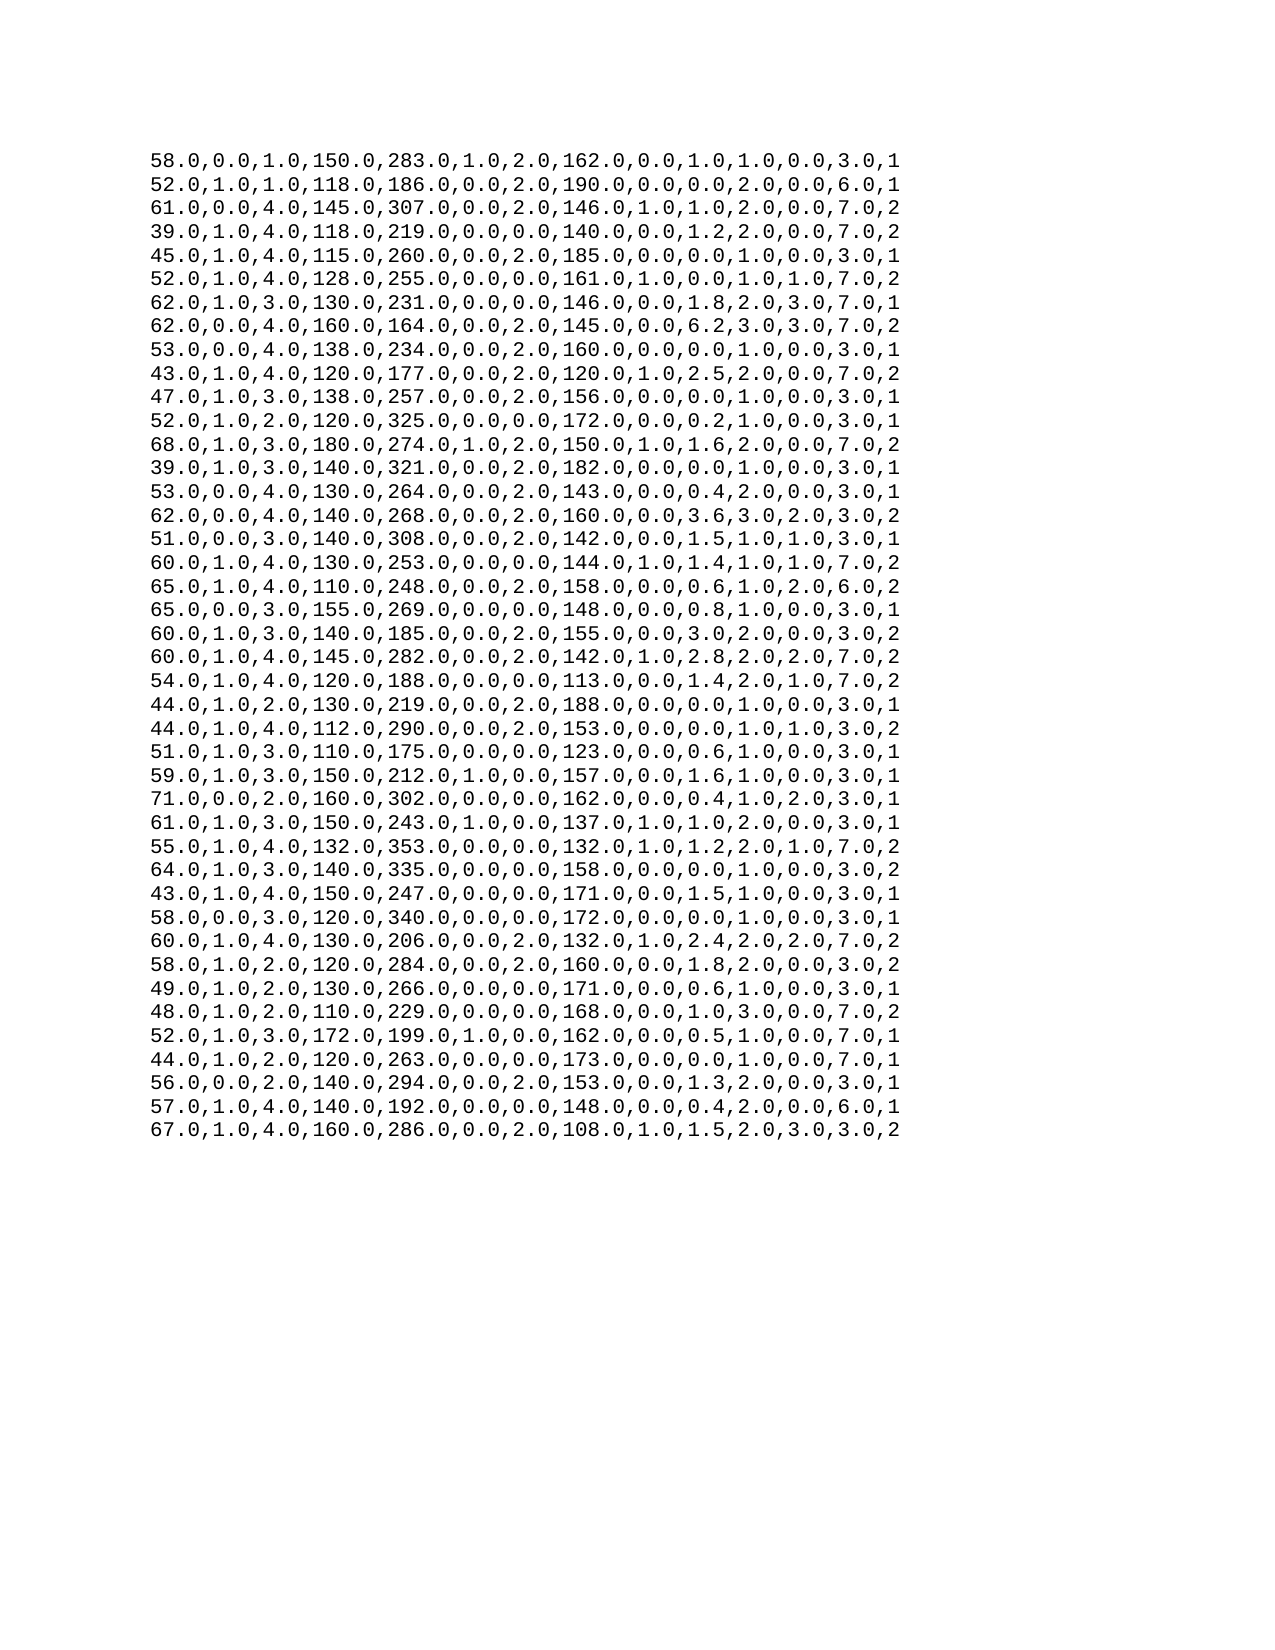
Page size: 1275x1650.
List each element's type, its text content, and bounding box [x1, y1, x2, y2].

text 52.0,1.0,1.0,118.0,186.0,0.0,2.0,190.0,0.0,0.0,2.0,0.0,6.0,1 [150, 174, 1125, 197]
text 55.0,1.0,4.0,132.0,353.0,0.0,0.0,132.0,1.0,1.2,2.0,1.0,7.0,2 [150, 836, 1125, 859]
text 44.0,1.0,4.0,112.0,290.0,0.0,2.0,153.0,0.0,0.0,1.0,1.0,3.0,2 [150, 717, 1125, 741]
text 71.0,0.0,2.0,160.0,302.0,0.0,0.0,162.0,0.0,0.4,1.0,2.0,3.0,1 [150, 788, 1125, 812]
text 53.0,0.0,4.0,138.0,234.0,0.0,2.0,160.0,0.0,0.0,1.0,0.0,3.0,1 [150, 339, 1125, 363]
text 59.0,1.0,3.0,150.0,212.0,1.0,0.0,157.0,0.0,1.6,1.0,0.0,3.0,1 [150, 765, 1125, 788]
text 39.0,1.0,3.0,140.0,321.0,0.0,2.0,182.0,0.0,0.0,1.0,0.0,3.0,1 [150, 457, 1125, 481]
text 60.0,1.0,4.0,130.0,253.0,0.0,0.0,144.0,1.0,1.4,1.0,1.0,7.0,2 [150, 552, 1125, 576]
text 44.0,1.0,2.0,130.0,219.0,0.0,2.0,188.0,0.0,0.0,1.0,0.0,3.0,1 [150, 694, 1125, 717]
text 68.0,1.0,3.0,180.0,274.0,1.0,2.0,150.0,1.0,1.6,2.0,0.0,7.0,2 [150, 434, 1125, 457]
text 56.0,0.0,2.0,140.0,294.0,0.0,2.0,153.0,0.0,1.3,2.0,0.0,3.0,1 [150, 1072, 1125, 1096]
text 52.0,1.0,2.0,120.0,325.0,0.0,0.0,172.0,0.0,0.2,1.0,0.0,3.0,1 [150, 410, 1125, 434]
text 67.0,1.0,4.0,160.0,286.0,0.0,2.0,108.0,1.0,1.5,2.0,3.0,3.0,2 [150, 1119, 1125, 1143]
text 58.0,1.0,2.0,120.0,284.0,0.0,2.0,160.0,0.0,1.8,2.0,0.0,3.0,2 [150, 954, 1125, 978]
text 61.0,1.0,3.0,150.0,243.0,1.0,0.0,137.0,1.0,1.0,2.0,0.0,3.0,1 [150, 812, 1125, 836]
text 60.0,1.0,4.0,145.0,282.0,0.0,2.0,142.0,1.0,2.8,2.0,2.0,7.0,2 [150, 647, 1125, 670]
text 51.0,0.0,3.0,140.0,308.0,0.0,2.0,142.0,0.0,1.5,1.0,1.0,3.0,1 [150, 528, 1125, 552]
text 60.0,1.0,4.0,130.0,206.0,0.0,2.0,132.0,1.0,2.4,2.0,2.0,7.0,2 [150, 930, 1125, 954]
text 64.0,1.0,3.0,140.0,335.0,0.0,0.0,158.0,0.0,0.0,1.0,0.0,3.0,2 [150, 859, 1125, 883]
text 62.0,1.0,3.0,130.0,231.0,0.0,0.0,146.0,0.0,1.8,2.0,3.0,7.0,1 [150, 292, 1125, 316]
text 58.0,0.0,3.0,120.0,340.0,0.0,0.0,172.0,0.0,0.0,1.0,0.0,3.0,1 [150, 907, 1125, 930]
text 60.0,1.0,3.0,140.0,185.0,0.0,2.0,155.0,0.0,3.0,2.0,0.0,3.0,2 [150, 623, 1125, 647]
text 57.0,1.0,4.0,140.0,192.0,0.0,0.0,148.0,0.0,0.4,2.0,0.0,6.0,1 [150, 1096, 1125, 1119]
text 61.0,0.0,4.0,145.0,307.0,0.0,2.0,146.0,1.0,1.0,2.0,0.0,7.0,2 [150, 197, 1125, 221]
text 43.0,1.0,4.0,150.0,247.0,0.0,0.0,171.0,0.0,1.5,1.0,0.0,3.0,1 [150, 883, 1125, 907]
text 45.0,1.0,4.0,115.0,260.0,0.0,2.0,185.0,0.0,0.0,1.0,0.0,3.0,1 [150, 244, 1125, 268]
text 53.0,0.0,4.0,130.0,264.0,0.0,2.0,143.0,0.0,0.4,2.0,0.0,3.0,1 [150, 481, 1125, 505]
text 54.0,1.0,4.0,120.0,188.0,0.0,0.0,113.0,0.0,1.4,2.0,1.0,7.0,2 [150, 670, 1125, 694]
text 52.0,1.0,4.0,128.0,255.0,0.0,0.0,161.0,1.0,0.0,1.0,1.0,7.0,2 [150, 268, 1125, 292]
text 65.0,0.0,3.0,155.0,269.0,0.0,0.0,148.0,0.0,0.8,1.0,0.0,3.0,1 [150, 599, 1125, 623]
text 62.0,0.0,4.0,160.0,164.0,0.0,2.0,145.0,0.0,6.2,3.0,3.0,7.0,2 [150, 316, 1125, 339]
text 43.0,1.0,4.0,120.0,177.0,0.0,2.0,120.0,1.0,2.5,2.0,0.0,7.0,2 [150, 363, 1125, 386]
text 65.0,1.0,4.0,110.0,248.0,0.0,2.0,158.0,0.0,0.6,1.0,2.0,6.0,2 [150, 576, 1125, 599]
text 48.0,1.0,2.0,110.0,229.0,0.0,0.0,168.0,0.0,1.0,3.0,0.0,7.0,2 [150, 1001, 1125, 1025]
text 39.0,1.0,4.0,118.0,219.0,0.0,0.0,140.0,0.0,1.2,2.0,0.0,7.0,2 [150, 221, 1125, 244]
text 44.0,1.0,2.0,120.0,263.0,0.0,0.0,173.0,0.0,0.0,1.0,0.0,7.0,1 [150, 1048, 1125, 1072]
text 49.0,1.0,2.0,130.0,266.0,0.0,0.0,171.0,0.0,0.6,1.0,0.0,3.0,1 [150, 978, 1125, 1001]
text 51.0,1.0,3.0,110.0,175.0,0.0,0.0,123.0,0.0,0.6,1.0,0.0,3.0,1 [150, 741, 1125, 765]
text 47.0,1.0,3.0,138.0,257.0,0.0,2.0,156.0,0.0,0.0,1.0,0.0,3.0,1 [150, 386, 1125, 410]
text 52.0,1.0,3.0,172.0,199.0,1.0,0.0,162.0,0.0,0.5,1.0,0.0,7.0,1 [150, 1025, 1125, 1048]
text 62.0,0.0,4.0,140.0,268.0,0.0,2.0,160.0,0.0,3.6,3.0,2.0,3.0,2 [150, 505, 1125, 528]
text 58.0,0.0,1.0,150.0,283.0,1.0,2.0,162.0,0.0,1.0,1.0,0.0,3.0,1 [150, 150, 1125, 174]
